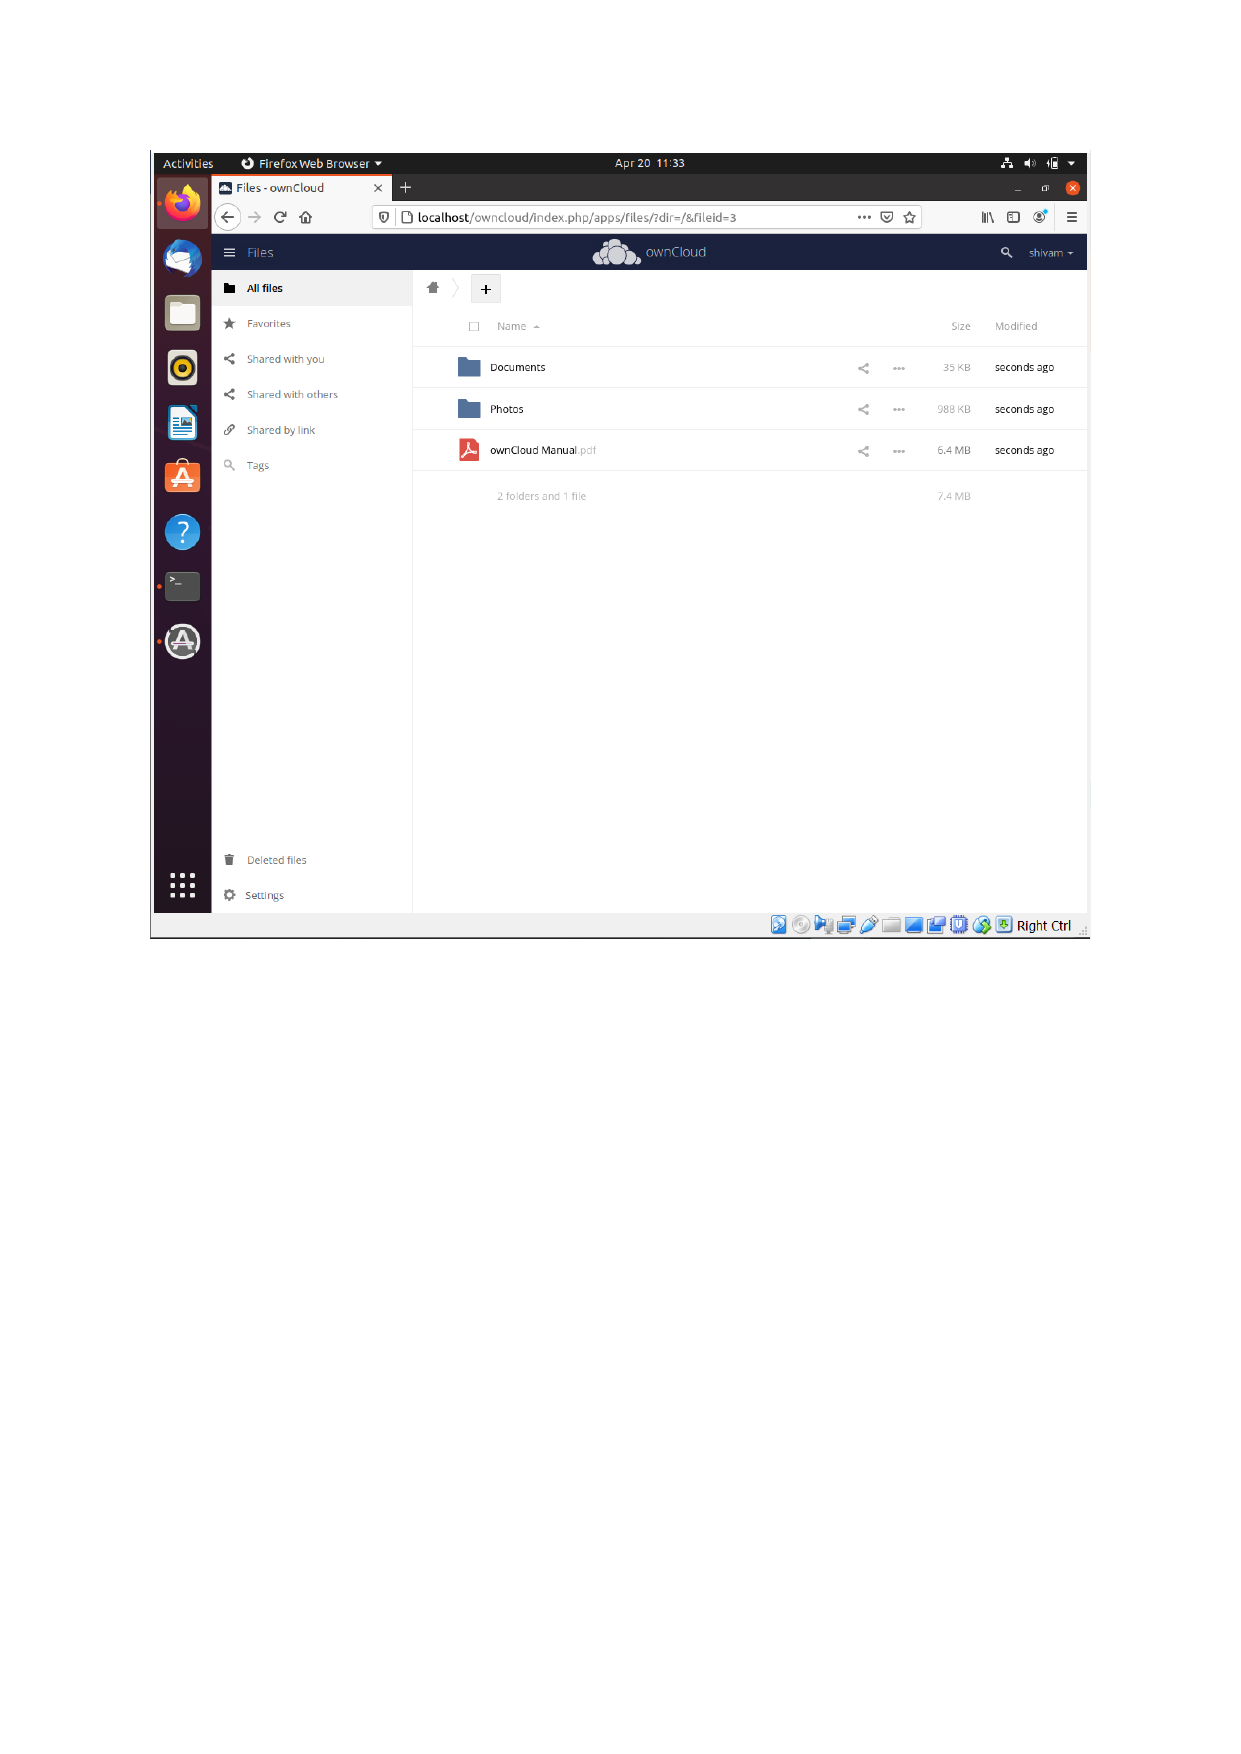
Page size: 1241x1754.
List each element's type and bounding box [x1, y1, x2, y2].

picture [150, 150, 1091, 939]
